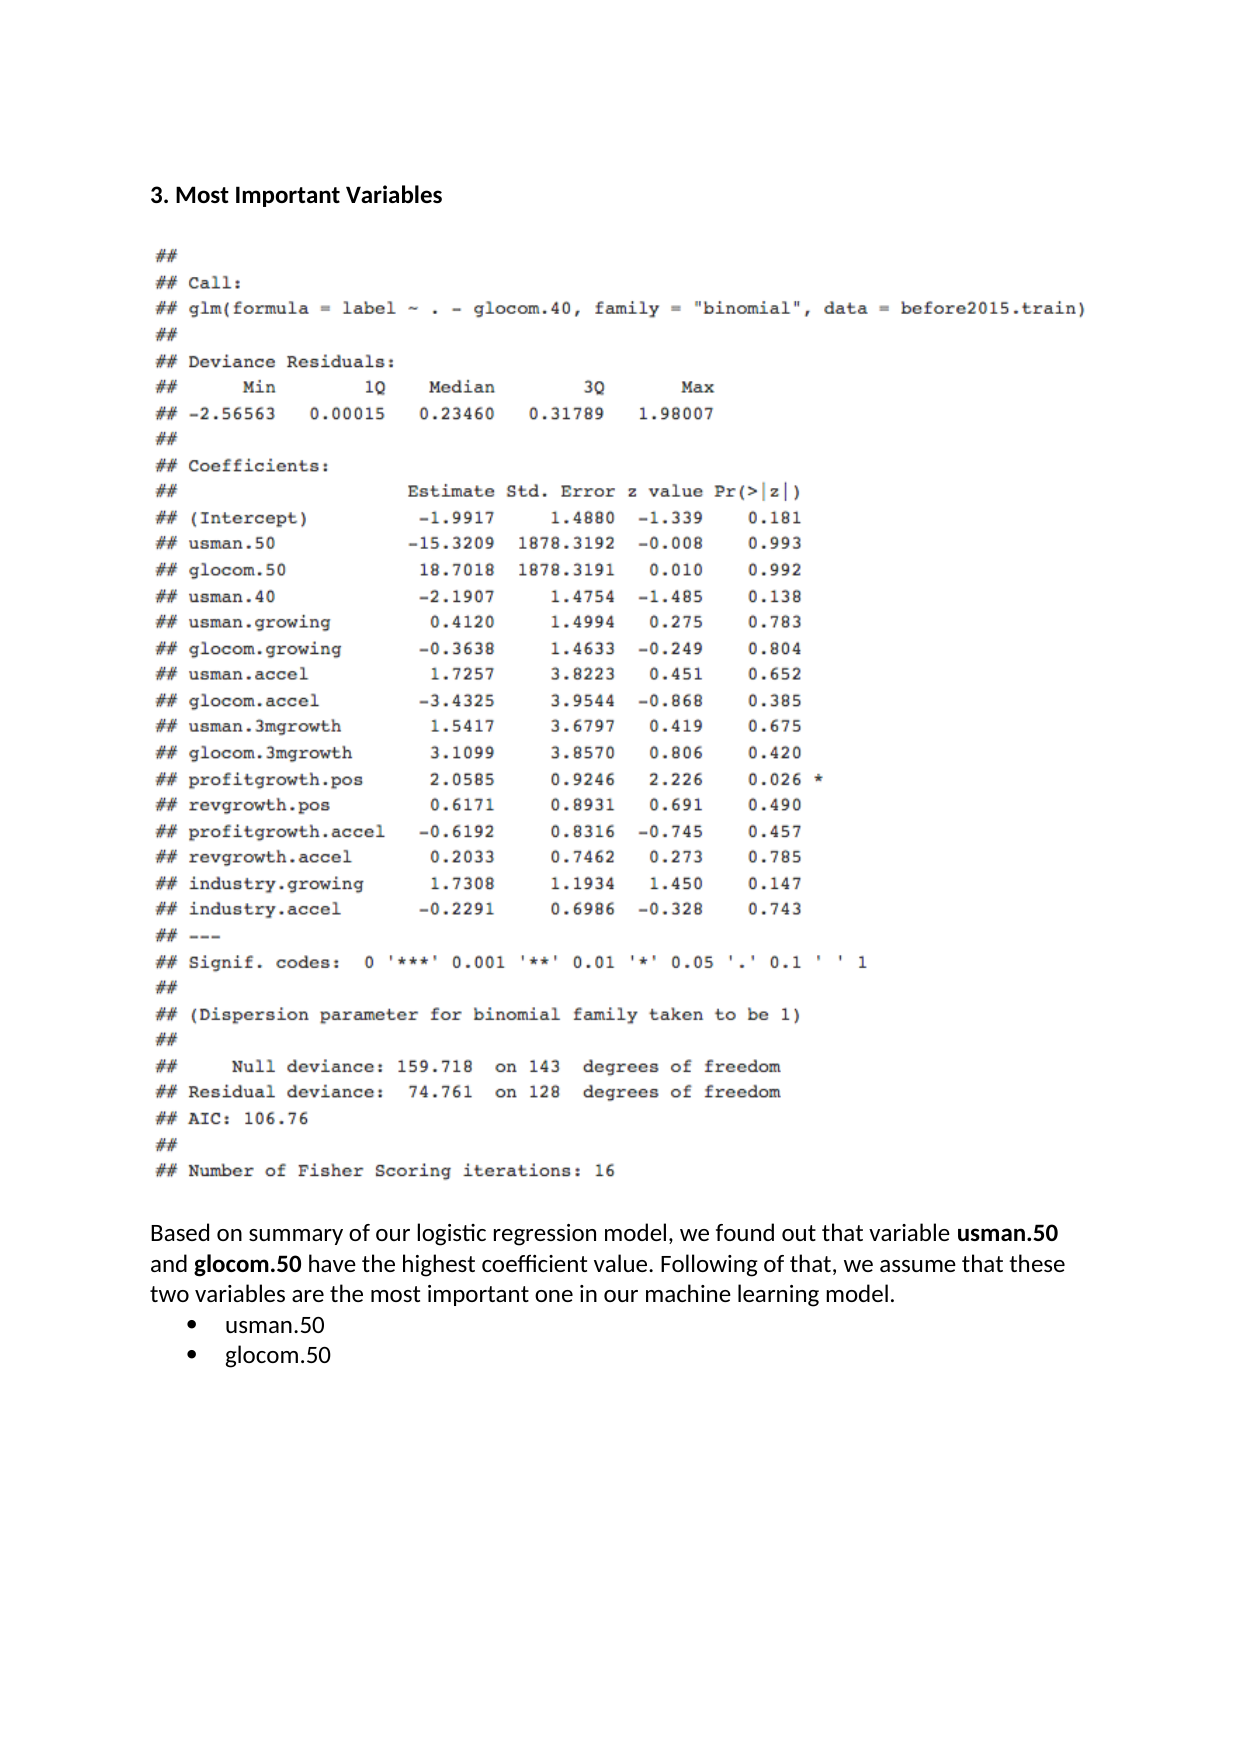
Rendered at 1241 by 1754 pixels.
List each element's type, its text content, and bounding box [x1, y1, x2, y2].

text 3. Most Important Variables [150, 179, 1090, 210]
list usman.50 [187, 1309, 1090, 1339]
list glocom.50 [187, 1339, 1090, 1370]
text Based on summary of our logistic regression model, we found out that variable usman.50 and glocom.50 have the highest coefficient value. Following of that, we assume that these two variables are the most important one in our machine learning model. [150, 1217, 1090, 1309]
picture [150, 238, 1090, 1189]
